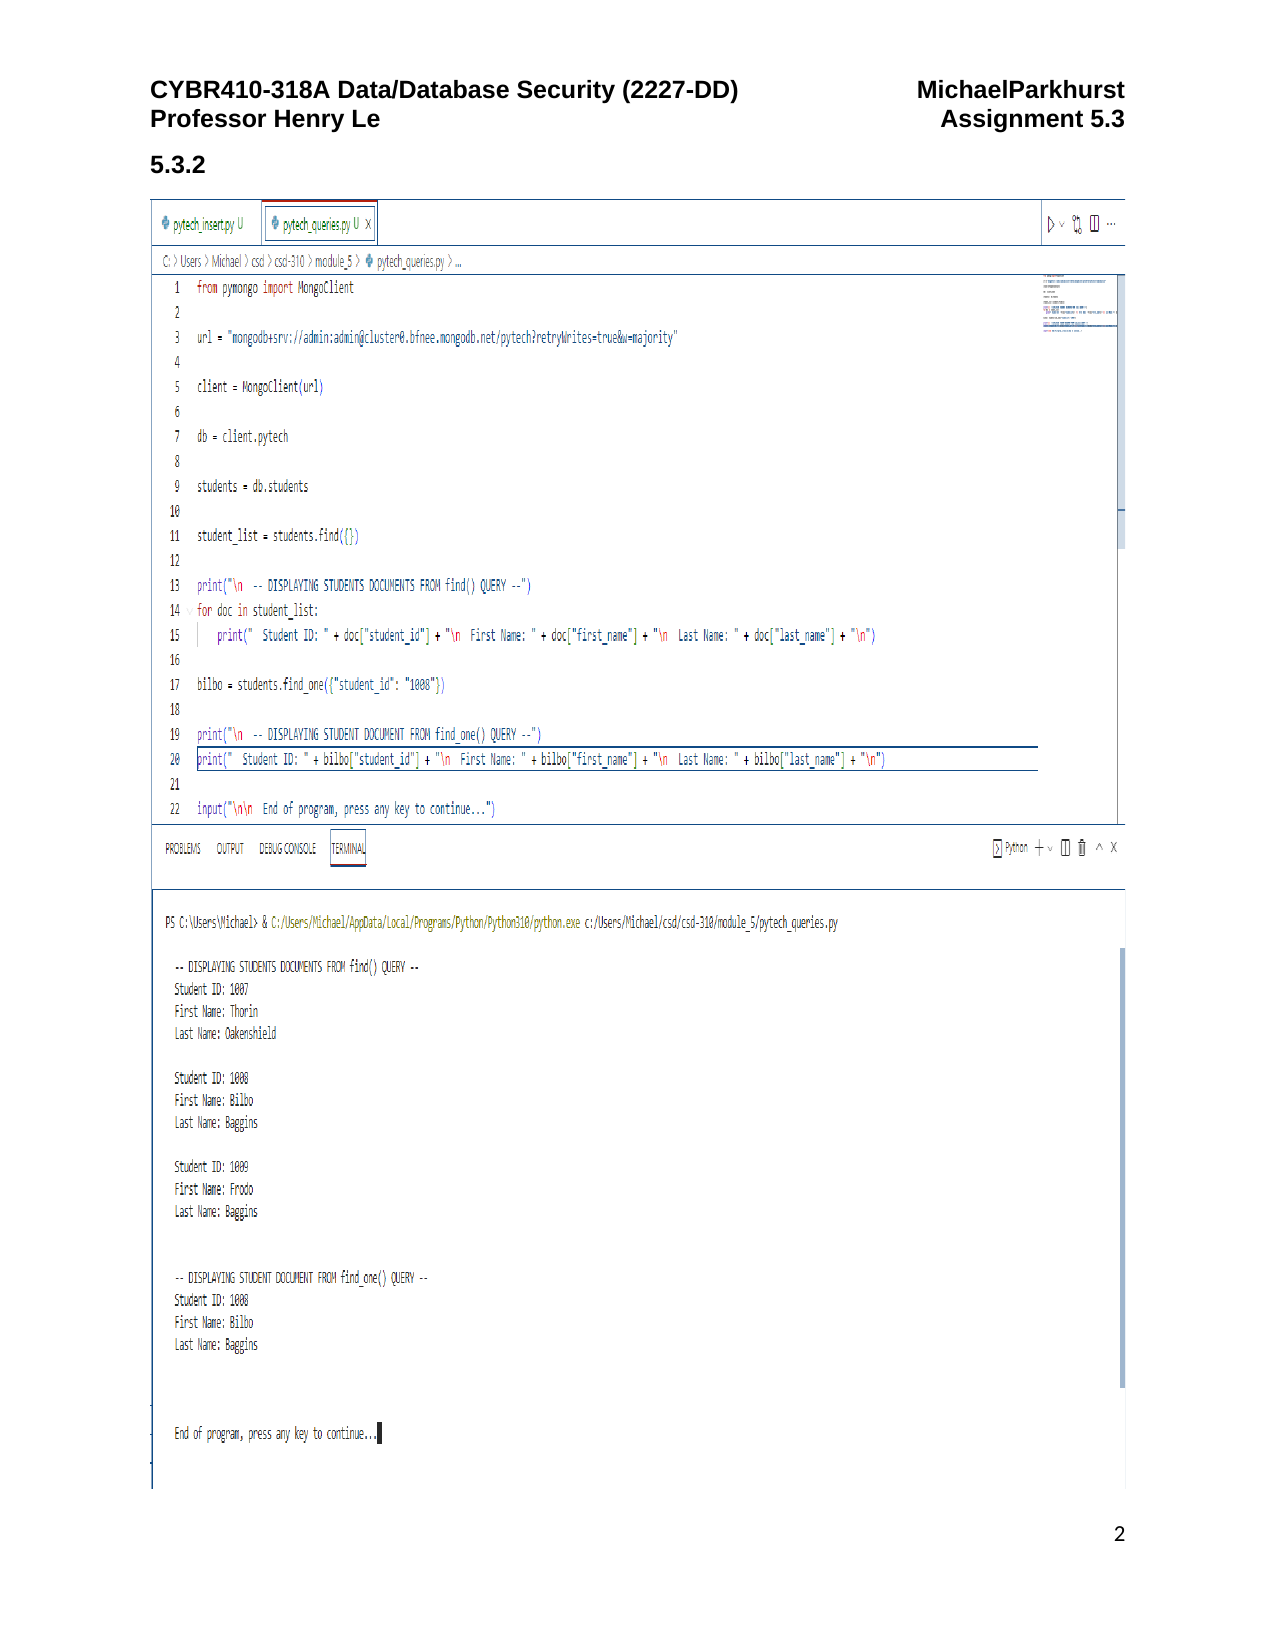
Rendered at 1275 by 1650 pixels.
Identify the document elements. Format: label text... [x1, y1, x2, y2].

picture [150, 197, 1125, 1489]
text 5.3.2 [150, 150, 1125, 179]
